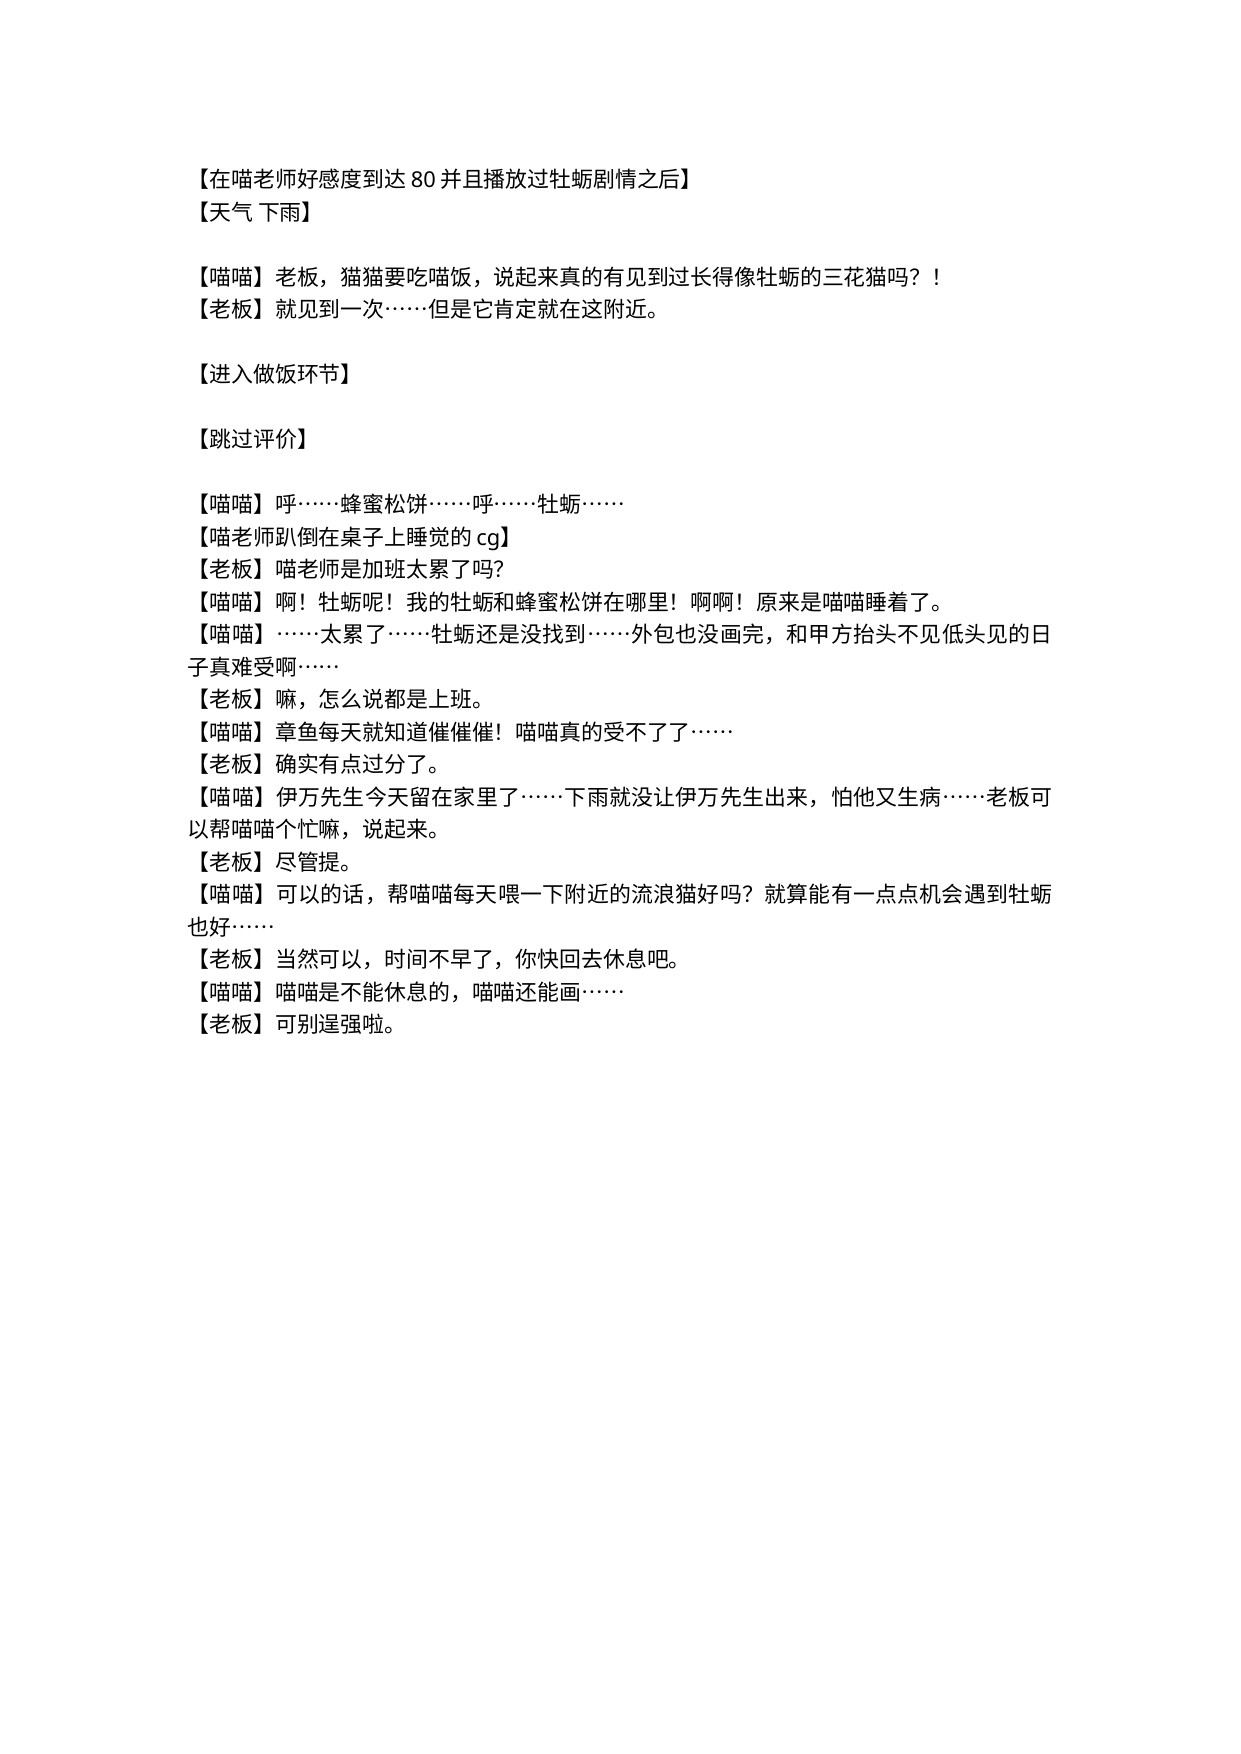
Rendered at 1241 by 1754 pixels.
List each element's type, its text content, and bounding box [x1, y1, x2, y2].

text 【老板】嘛，怎么说都是上班。 [187, 682, 1053, 714]
text 【喵喵】呼……蜂蜜松饼……呼……牡蛎…… [187, 487, 1053, 519]
text 【喵喵】伊万先生今天留在家里了……下雨就没让伊万先生出来，怕他又生病……老板可以帮喵喵个忙嘛，说起来。 [187, 779, 1053, 844]
text 【喵喵】老板，猫猫要吃喵饭，说起来真的有见到过长得像牡蛎的三花猫吗？！ [187, 259, 1053, 292]
text 【喵喵】章鱼每天就知道催催催！喵喵真的受不了了…… [187, 714, 1053, 747]
text 【老板】就见到一次……但是它肯定就在这附近。 [187, 292, 1053, 324]
text 【在喵老师好感度到达80并且播放过牡蛎剧情之后】 [187, 162, 1053, 194]
text 【喵喵】可以的话，帮喵喵每天喂一下附近的流浪猫好吗？就算能有一点点机会遇到牡蛎也好…… [187, 877, 1053, 942]
text 【天气 下雨】 [187, 194, 1053, 227]
text 【喵喵】……太累了……牡蛎还是没找到……外包也没画完，和甲方抬头不见低头见的日子真难受啊…… [187, 617, 1053, 682]
text 【老板】可别逞强啦。 [187, 1007, 1053, 1039]
text 【老板】尽管提。 [187, 844, 1053, 877]
text 【喵喵】喵喵是不能休息的，喵喵还能画…… [187, 974, 1053, 1007]
text 【老板】喵老师是加班太累了吗？ [187, 552, 1053, 584]
text 【进入做饭环节】 [187, 357, 1053, 389]
text 【喵老师趴倒在桌子上睡觉的cg】 [187, 519, 1053, 552]
text 【喵喵】啊！牡蛎呢！我的牡蛎和蜂蜜松饼在哪里！啊啊！原来是喵喵睡着了。 [187, 584, 1053, 617]
text 【跳过评价】 [187, 422, 1053, 454]
text 【老板】确实有点过分了。 [187, 747, 1053, 779]
text 【老板】当然可以，时间不早了，你快回去休息吧。 [187, 942, 1053, 974]
